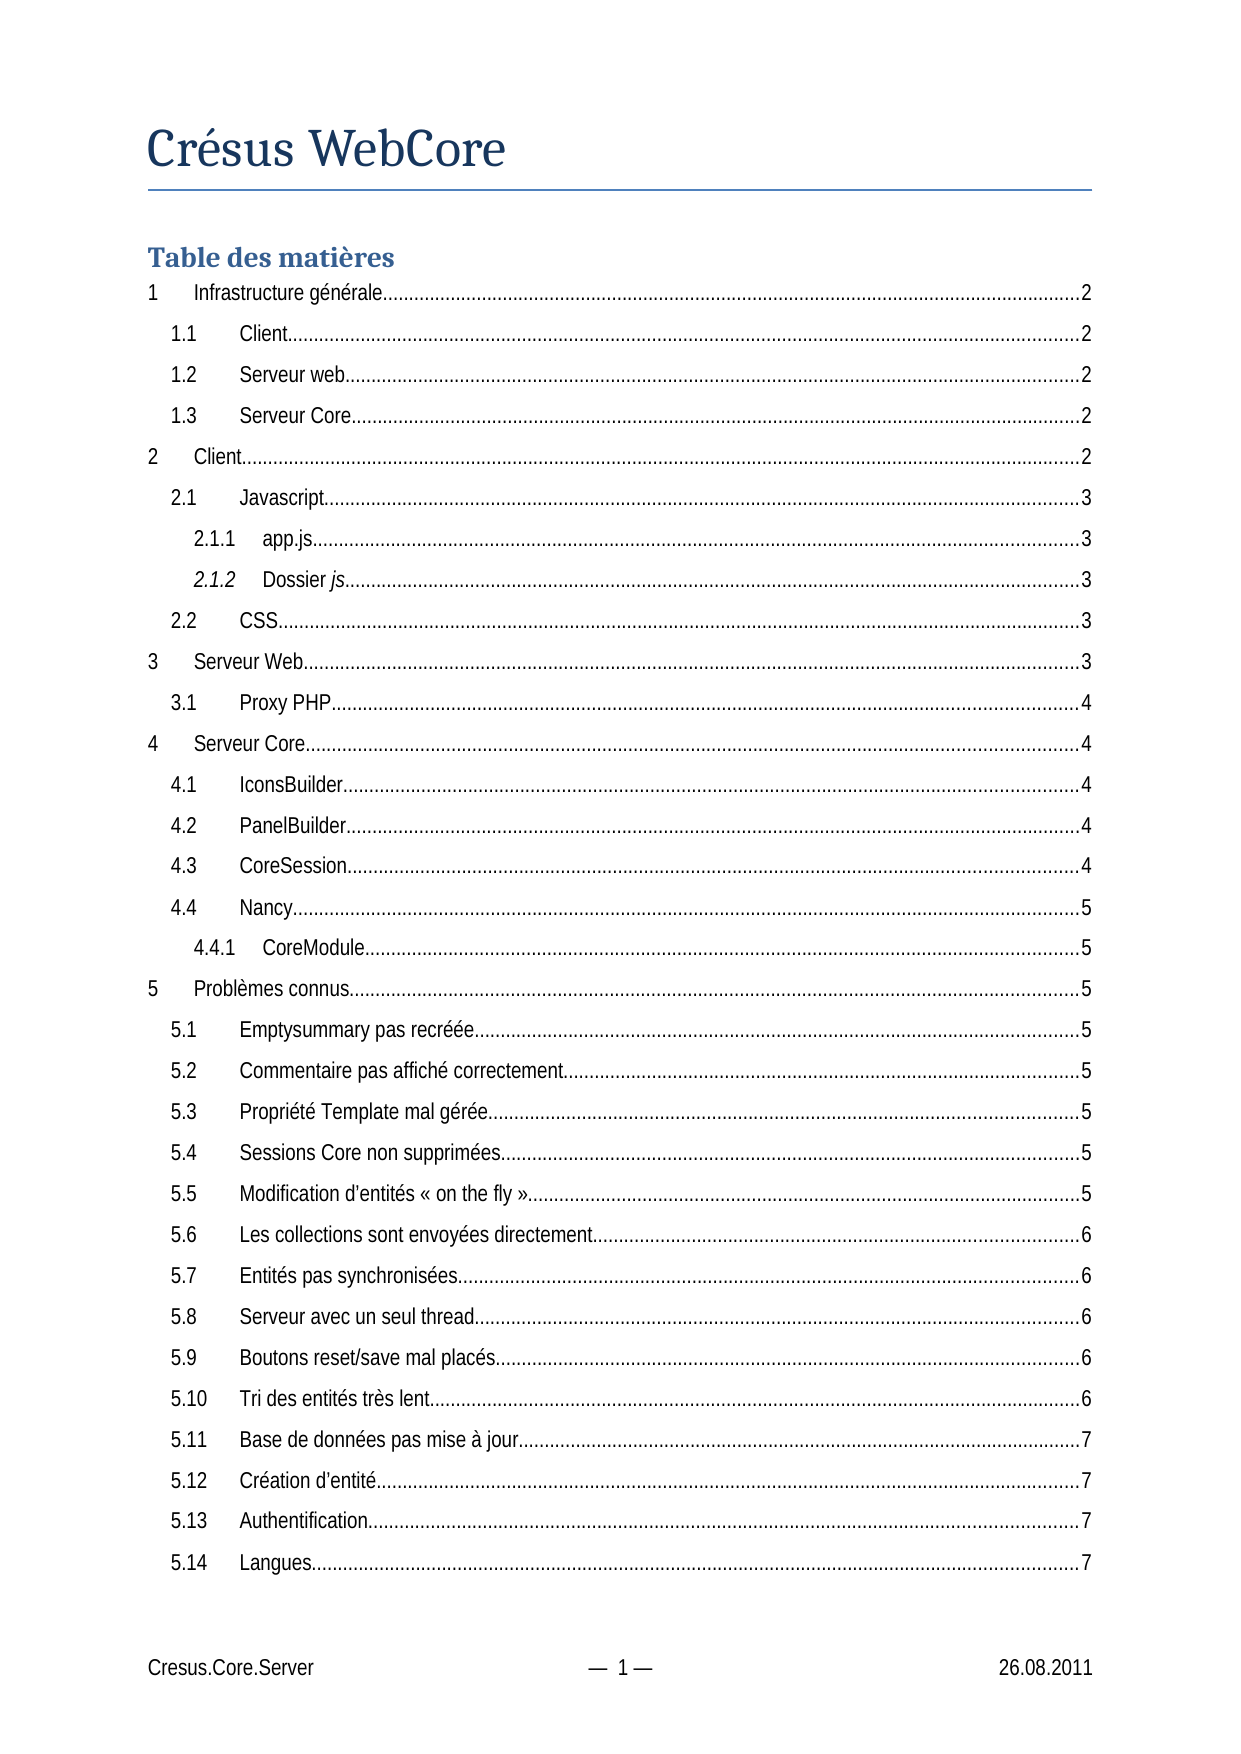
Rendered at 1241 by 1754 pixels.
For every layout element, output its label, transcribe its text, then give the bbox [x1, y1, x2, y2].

title Crésus WebCore [148, 118, 1092, 189]
